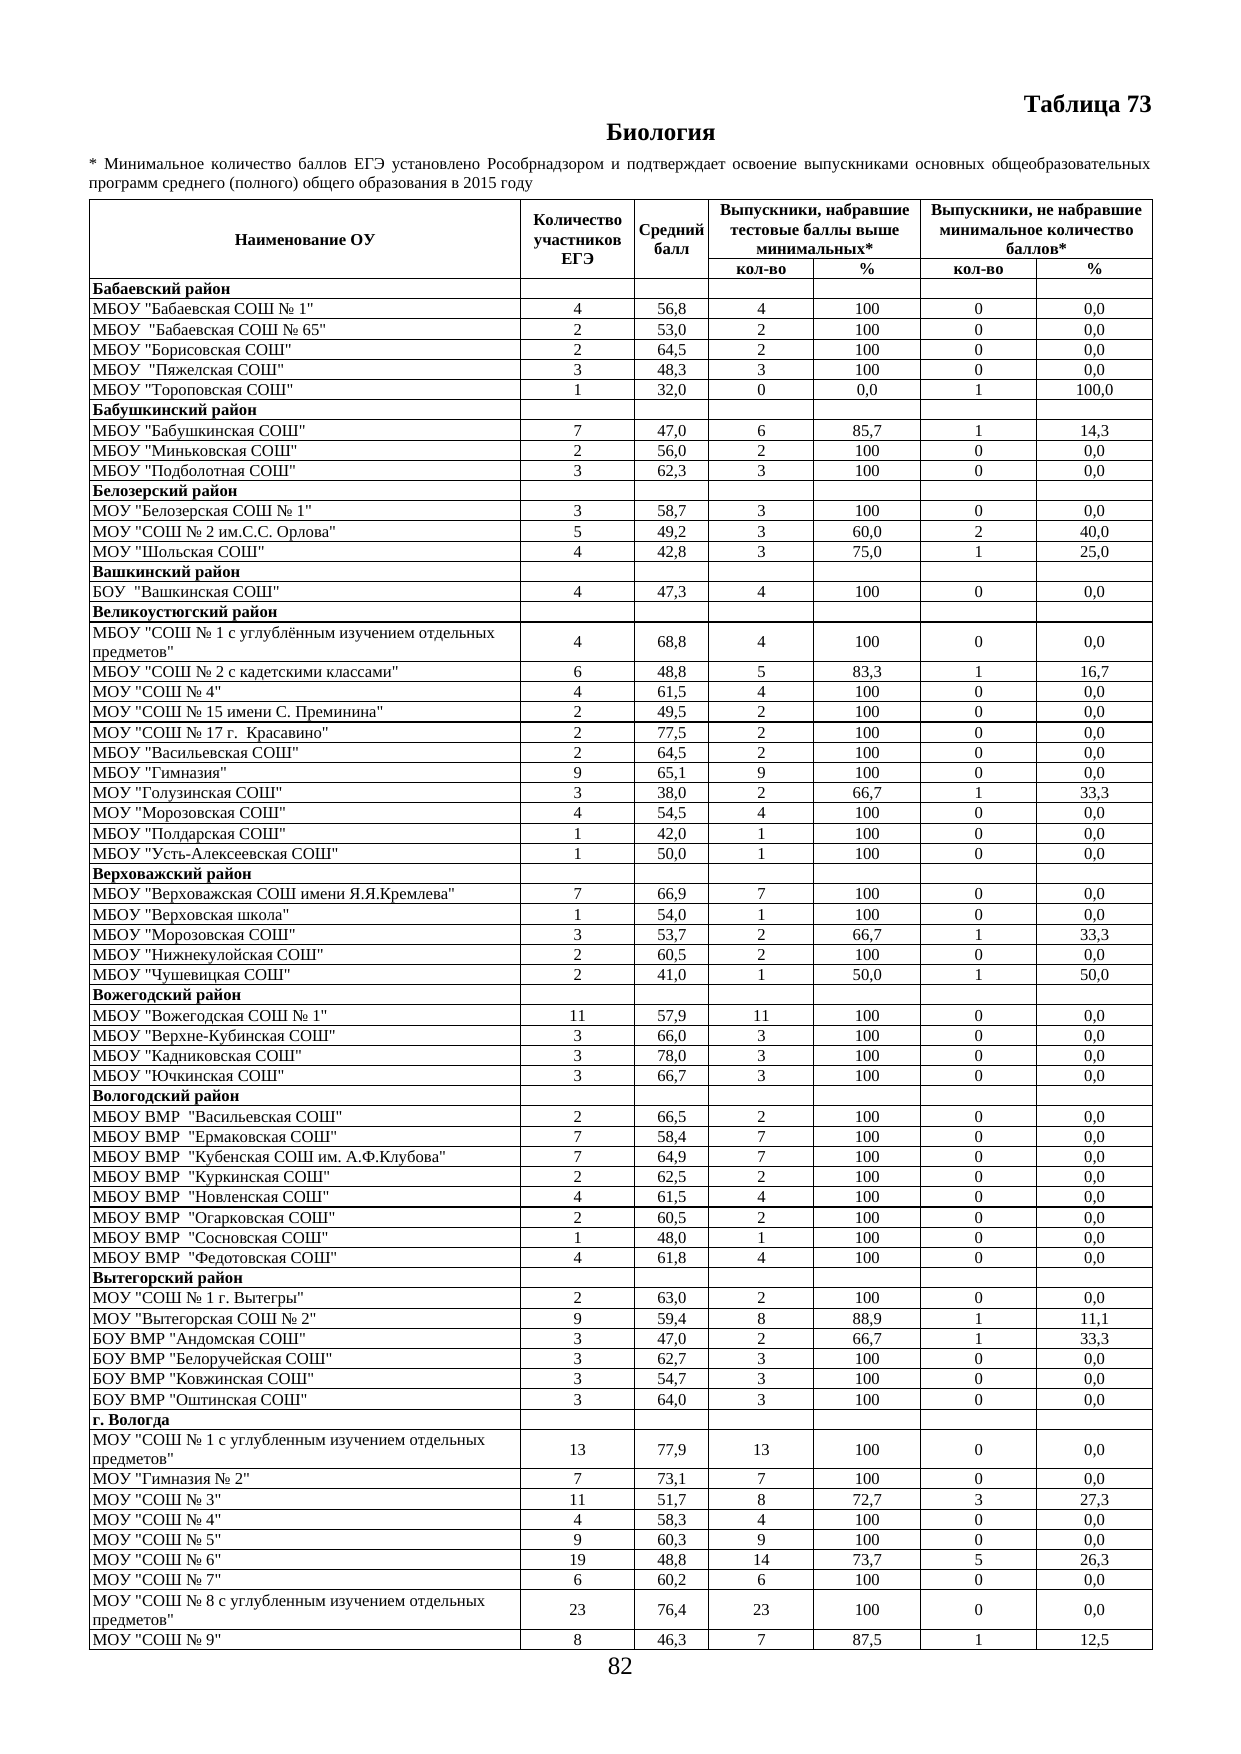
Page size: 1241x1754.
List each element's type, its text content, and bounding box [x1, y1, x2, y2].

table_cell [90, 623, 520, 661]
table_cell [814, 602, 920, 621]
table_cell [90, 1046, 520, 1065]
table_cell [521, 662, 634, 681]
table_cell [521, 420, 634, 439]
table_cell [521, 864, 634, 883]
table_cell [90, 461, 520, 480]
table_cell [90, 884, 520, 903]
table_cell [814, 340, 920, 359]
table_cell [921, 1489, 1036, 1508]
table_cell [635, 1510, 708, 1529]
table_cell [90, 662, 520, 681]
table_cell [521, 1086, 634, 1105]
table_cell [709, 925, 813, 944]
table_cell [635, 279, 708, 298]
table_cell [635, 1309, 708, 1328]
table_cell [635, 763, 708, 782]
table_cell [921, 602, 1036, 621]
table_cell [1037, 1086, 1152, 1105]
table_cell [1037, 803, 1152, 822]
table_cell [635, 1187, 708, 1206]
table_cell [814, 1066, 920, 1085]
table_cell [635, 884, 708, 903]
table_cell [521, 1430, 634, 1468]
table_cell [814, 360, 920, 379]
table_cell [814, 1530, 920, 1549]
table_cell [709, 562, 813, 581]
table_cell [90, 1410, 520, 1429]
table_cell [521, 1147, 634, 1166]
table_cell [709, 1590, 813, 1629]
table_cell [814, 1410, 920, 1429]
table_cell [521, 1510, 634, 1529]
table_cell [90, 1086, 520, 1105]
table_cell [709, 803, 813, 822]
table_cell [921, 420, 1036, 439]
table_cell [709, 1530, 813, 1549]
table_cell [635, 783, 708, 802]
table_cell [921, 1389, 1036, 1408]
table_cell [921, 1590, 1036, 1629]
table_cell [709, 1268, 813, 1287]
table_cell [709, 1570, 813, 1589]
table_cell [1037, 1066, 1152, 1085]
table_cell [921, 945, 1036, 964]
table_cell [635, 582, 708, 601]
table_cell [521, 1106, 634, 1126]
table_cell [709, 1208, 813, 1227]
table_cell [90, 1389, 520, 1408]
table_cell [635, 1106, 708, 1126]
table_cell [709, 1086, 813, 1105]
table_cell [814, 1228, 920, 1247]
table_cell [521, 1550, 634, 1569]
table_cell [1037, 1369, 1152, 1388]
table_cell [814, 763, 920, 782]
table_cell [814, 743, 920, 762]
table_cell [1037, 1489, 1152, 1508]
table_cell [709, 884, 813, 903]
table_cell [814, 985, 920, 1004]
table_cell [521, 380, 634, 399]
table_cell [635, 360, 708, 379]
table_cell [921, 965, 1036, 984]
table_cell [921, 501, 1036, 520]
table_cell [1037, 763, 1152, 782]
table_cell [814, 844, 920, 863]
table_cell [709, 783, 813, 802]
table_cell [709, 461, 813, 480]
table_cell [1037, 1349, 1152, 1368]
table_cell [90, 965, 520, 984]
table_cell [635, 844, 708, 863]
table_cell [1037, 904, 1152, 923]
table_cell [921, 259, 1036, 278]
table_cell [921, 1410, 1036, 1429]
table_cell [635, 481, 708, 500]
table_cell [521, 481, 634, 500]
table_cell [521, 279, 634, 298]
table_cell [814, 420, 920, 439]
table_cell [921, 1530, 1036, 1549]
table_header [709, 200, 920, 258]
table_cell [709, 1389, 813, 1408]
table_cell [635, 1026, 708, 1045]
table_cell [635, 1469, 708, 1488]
text Таблица 73 [170, 89, 1152, 117]
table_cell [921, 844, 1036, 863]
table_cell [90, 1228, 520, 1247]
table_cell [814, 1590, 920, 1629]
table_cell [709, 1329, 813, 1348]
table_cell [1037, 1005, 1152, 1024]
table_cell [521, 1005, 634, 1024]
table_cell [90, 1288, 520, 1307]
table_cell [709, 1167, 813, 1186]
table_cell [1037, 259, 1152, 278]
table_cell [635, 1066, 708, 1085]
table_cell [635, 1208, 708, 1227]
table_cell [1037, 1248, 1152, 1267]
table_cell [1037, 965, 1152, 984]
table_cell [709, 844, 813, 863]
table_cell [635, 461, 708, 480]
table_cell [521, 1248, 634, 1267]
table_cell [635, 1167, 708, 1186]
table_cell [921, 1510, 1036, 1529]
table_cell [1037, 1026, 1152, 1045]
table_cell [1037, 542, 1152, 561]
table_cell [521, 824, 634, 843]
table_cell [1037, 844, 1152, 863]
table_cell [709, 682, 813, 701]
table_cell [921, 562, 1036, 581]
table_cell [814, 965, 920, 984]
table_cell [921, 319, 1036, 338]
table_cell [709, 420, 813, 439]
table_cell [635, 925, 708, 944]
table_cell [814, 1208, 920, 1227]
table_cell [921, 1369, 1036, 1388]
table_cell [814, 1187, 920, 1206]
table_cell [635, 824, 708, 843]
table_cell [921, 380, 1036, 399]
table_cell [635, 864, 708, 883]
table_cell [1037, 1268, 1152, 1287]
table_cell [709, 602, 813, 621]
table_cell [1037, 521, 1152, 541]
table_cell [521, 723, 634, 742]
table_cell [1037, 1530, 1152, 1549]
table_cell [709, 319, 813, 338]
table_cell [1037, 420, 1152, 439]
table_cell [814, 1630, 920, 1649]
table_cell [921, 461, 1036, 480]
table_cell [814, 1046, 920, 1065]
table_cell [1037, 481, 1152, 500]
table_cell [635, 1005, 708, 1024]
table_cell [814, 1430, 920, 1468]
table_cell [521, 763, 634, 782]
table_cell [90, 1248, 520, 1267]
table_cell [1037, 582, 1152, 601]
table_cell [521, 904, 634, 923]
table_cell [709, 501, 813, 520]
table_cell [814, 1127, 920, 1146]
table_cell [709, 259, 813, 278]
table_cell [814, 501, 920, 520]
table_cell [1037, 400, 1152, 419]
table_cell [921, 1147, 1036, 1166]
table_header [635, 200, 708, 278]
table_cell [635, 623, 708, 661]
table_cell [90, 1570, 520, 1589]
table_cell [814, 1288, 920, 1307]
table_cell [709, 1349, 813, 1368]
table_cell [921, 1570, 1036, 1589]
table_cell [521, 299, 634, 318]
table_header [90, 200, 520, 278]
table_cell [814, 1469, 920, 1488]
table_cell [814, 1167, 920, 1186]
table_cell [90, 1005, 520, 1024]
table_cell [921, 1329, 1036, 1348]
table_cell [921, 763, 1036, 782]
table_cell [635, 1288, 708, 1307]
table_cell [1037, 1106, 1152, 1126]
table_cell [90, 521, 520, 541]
text * Минимальное количество баллов ЕГЭ установлено Рособрнадзором и подтверждает освоение выпускниками основных общеобразовательных программ среднего (полного) общего образования в 2015 году [89, 153, 1152, 192]
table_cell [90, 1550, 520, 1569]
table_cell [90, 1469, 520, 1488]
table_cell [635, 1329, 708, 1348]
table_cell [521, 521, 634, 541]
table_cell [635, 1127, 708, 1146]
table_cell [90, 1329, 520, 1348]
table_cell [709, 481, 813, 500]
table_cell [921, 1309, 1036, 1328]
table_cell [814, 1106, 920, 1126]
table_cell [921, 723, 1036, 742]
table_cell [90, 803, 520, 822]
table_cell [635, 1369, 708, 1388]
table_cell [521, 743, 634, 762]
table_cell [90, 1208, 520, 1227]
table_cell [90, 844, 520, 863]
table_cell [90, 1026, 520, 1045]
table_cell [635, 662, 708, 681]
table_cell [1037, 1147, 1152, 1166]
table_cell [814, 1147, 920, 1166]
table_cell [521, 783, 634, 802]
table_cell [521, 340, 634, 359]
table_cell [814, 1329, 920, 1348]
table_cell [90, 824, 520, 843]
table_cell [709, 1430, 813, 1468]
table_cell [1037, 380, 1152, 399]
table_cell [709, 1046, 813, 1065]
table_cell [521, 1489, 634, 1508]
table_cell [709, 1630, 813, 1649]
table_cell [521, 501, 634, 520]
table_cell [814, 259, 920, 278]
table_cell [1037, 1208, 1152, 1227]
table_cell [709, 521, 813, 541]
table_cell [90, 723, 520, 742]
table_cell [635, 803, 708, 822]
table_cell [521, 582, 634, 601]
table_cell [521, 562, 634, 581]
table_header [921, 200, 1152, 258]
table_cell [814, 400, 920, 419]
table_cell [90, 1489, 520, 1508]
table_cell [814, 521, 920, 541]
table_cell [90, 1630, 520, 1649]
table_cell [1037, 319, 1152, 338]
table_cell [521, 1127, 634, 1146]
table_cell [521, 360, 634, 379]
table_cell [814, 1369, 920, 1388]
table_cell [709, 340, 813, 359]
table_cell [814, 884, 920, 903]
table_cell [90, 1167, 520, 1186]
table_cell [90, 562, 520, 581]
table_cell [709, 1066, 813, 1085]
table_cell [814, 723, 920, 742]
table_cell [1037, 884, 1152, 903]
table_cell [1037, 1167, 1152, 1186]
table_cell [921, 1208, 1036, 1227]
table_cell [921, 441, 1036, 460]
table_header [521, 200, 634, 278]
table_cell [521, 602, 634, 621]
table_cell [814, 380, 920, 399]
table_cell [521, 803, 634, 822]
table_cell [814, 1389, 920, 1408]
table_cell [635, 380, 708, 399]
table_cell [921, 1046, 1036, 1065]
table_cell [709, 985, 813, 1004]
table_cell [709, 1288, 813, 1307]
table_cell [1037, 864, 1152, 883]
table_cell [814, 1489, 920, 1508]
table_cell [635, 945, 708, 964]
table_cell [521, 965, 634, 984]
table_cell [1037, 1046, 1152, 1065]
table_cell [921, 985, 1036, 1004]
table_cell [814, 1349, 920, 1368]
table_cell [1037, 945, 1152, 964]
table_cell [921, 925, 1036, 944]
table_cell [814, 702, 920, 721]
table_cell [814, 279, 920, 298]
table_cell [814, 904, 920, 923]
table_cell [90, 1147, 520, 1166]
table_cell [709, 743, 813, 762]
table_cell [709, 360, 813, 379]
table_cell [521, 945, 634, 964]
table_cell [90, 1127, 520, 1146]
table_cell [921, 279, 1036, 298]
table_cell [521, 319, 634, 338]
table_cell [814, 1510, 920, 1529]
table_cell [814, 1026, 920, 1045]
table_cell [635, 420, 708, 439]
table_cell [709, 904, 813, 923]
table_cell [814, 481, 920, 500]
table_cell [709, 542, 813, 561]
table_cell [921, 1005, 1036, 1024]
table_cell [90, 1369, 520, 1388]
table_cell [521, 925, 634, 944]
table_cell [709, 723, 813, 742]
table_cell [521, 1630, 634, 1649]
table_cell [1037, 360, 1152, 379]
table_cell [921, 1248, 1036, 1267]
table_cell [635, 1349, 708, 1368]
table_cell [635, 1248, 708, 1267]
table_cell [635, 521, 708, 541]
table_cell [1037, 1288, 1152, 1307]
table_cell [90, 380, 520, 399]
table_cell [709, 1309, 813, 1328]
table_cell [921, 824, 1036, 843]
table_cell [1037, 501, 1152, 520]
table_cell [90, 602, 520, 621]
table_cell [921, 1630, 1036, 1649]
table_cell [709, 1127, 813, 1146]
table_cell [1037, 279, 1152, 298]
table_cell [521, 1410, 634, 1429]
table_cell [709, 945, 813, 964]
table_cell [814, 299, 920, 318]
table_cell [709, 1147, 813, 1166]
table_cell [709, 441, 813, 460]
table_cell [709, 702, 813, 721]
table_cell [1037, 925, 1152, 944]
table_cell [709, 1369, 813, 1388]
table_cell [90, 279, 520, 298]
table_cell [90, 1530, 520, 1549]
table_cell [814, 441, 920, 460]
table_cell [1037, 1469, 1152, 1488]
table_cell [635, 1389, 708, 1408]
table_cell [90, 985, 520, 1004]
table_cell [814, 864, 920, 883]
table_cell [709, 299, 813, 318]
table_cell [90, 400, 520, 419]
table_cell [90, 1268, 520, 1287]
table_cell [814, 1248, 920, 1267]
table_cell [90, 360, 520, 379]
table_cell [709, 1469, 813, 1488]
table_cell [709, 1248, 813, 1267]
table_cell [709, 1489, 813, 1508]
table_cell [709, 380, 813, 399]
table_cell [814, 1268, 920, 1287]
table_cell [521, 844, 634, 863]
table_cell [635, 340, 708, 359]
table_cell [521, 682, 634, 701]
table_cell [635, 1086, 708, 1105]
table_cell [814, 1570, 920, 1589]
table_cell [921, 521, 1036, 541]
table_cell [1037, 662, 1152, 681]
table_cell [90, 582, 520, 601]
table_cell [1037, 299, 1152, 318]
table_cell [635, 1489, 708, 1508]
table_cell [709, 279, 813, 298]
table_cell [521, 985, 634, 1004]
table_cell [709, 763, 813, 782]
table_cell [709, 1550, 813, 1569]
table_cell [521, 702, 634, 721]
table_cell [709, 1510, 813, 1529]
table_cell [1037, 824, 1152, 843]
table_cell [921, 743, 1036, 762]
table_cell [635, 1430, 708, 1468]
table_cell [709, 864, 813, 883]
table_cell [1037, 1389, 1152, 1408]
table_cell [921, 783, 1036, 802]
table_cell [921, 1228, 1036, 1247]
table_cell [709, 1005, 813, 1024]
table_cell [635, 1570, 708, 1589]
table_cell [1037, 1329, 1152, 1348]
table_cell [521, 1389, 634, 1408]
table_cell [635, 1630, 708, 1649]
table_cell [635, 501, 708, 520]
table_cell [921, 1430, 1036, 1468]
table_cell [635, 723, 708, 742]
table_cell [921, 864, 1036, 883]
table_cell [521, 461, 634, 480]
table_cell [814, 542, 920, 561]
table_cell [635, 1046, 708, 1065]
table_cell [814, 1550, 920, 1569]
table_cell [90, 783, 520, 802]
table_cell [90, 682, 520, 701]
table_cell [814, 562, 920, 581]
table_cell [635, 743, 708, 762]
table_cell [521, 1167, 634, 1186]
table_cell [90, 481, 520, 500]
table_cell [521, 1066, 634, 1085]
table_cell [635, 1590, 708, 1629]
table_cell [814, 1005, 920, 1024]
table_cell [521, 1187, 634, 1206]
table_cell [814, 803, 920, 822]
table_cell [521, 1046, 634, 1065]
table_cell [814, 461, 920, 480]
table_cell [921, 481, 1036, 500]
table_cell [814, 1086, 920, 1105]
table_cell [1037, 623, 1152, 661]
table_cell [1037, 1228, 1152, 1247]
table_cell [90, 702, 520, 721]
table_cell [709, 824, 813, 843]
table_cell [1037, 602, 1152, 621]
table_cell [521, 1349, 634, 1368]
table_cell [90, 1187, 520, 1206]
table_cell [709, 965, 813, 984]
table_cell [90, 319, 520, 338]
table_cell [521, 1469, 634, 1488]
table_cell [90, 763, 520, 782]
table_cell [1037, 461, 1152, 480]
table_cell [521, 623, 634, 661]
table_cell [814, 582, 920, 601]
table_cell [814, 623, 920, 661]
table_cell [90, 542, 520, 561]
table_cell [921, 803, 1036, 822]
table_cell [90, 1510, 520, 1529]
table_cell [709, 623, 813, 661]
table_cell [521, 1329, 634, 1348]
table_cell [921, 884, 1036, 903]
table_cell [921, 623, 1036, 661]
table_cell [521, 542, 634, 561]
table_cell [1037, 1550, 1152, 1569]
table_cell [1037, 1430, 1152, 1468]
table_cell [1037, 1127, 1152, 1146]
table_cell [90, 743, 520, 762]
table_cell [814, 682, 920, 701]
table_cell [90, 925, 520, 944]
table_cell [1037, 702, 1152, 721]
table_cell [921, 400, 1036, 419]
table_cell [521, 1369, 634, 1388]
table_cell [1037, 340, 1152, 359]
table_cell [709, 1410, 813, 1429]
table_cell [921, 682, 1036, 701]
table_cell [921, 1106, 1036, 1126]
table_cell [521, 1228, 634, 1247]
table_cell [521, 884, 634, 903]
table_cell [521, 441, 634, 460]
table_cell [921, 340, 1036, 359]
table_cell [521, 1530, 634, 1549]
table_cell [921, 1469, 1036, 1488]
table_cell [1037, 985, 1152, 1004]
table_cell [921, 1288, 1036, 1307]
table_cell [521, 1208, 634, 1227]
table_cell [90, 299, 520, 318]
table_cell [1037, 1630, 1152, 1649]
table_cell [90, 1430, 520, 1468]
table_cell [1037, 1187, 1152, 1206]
text Биология [170, 117, 1152, 146]
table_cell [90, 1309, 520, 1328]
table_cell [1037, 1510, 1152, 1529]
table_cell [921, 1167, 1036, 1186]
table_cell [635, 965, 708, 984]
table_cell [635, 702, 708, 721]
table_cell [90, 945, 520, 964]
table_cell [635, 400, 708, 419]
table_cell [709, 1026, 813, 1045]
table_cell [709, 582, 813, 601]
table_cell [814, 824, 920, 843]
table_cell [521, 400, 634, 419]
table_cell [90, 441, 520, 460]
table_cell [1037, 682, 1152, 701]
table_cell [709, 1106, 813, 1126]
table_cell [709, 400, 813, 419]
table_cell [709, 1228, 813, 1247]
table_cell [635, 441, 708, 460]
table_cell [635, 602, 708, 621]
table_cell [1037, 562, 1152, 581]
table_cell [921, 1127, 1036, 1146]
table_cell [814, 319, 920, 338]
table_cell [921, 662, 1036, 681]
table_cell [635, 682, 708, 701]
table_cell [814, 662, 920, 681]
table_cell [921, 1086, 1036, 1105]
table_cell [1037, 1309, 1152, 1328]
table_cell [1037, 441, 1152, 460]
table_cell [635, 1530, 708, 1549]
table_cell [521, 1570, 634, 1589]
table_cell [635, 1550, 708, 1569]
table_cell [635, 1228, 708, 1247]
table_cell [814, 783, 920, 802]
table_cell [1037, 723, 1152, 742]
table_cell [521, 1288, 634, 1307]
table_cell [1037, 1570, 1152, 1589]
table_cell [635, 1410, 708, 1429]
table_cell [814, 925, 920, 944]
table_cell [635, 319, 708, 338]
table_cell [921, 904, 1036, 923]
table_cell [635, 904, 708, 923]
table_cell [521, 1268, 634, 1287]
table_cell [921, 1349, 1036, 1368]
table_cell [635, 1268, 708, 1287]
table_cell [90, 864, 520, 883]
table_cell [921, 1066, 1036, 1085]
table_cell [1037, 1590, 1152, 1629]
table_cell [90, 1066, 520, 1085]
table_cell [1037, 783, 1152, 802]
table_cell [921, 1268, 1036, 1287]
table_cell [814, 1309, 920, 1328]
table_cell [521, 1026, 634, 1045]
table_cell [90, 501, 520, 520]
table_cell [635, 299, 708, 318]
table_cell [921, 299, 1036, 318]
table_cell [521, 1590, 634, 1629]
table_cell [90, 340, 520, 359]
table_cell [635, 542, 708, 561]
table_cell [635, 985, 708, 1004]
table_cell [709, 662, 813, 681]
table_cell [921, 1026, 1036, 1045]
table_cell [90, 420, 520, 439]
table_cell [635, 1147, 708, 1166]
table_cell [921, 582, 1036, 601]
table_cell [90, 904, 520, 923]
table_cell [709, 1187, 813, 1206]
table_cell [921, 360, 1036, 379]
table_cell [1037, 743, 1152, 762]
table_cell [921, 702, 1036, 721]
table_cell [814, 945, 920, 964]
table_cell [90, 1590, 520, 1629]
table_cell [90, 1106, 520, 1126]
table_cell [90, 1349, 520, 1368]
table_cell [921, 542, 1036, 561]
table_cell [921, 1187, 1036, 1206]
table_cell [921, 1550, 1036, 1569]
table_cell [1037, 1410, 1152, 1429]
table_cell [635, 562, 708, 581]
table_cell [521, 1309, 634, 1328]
